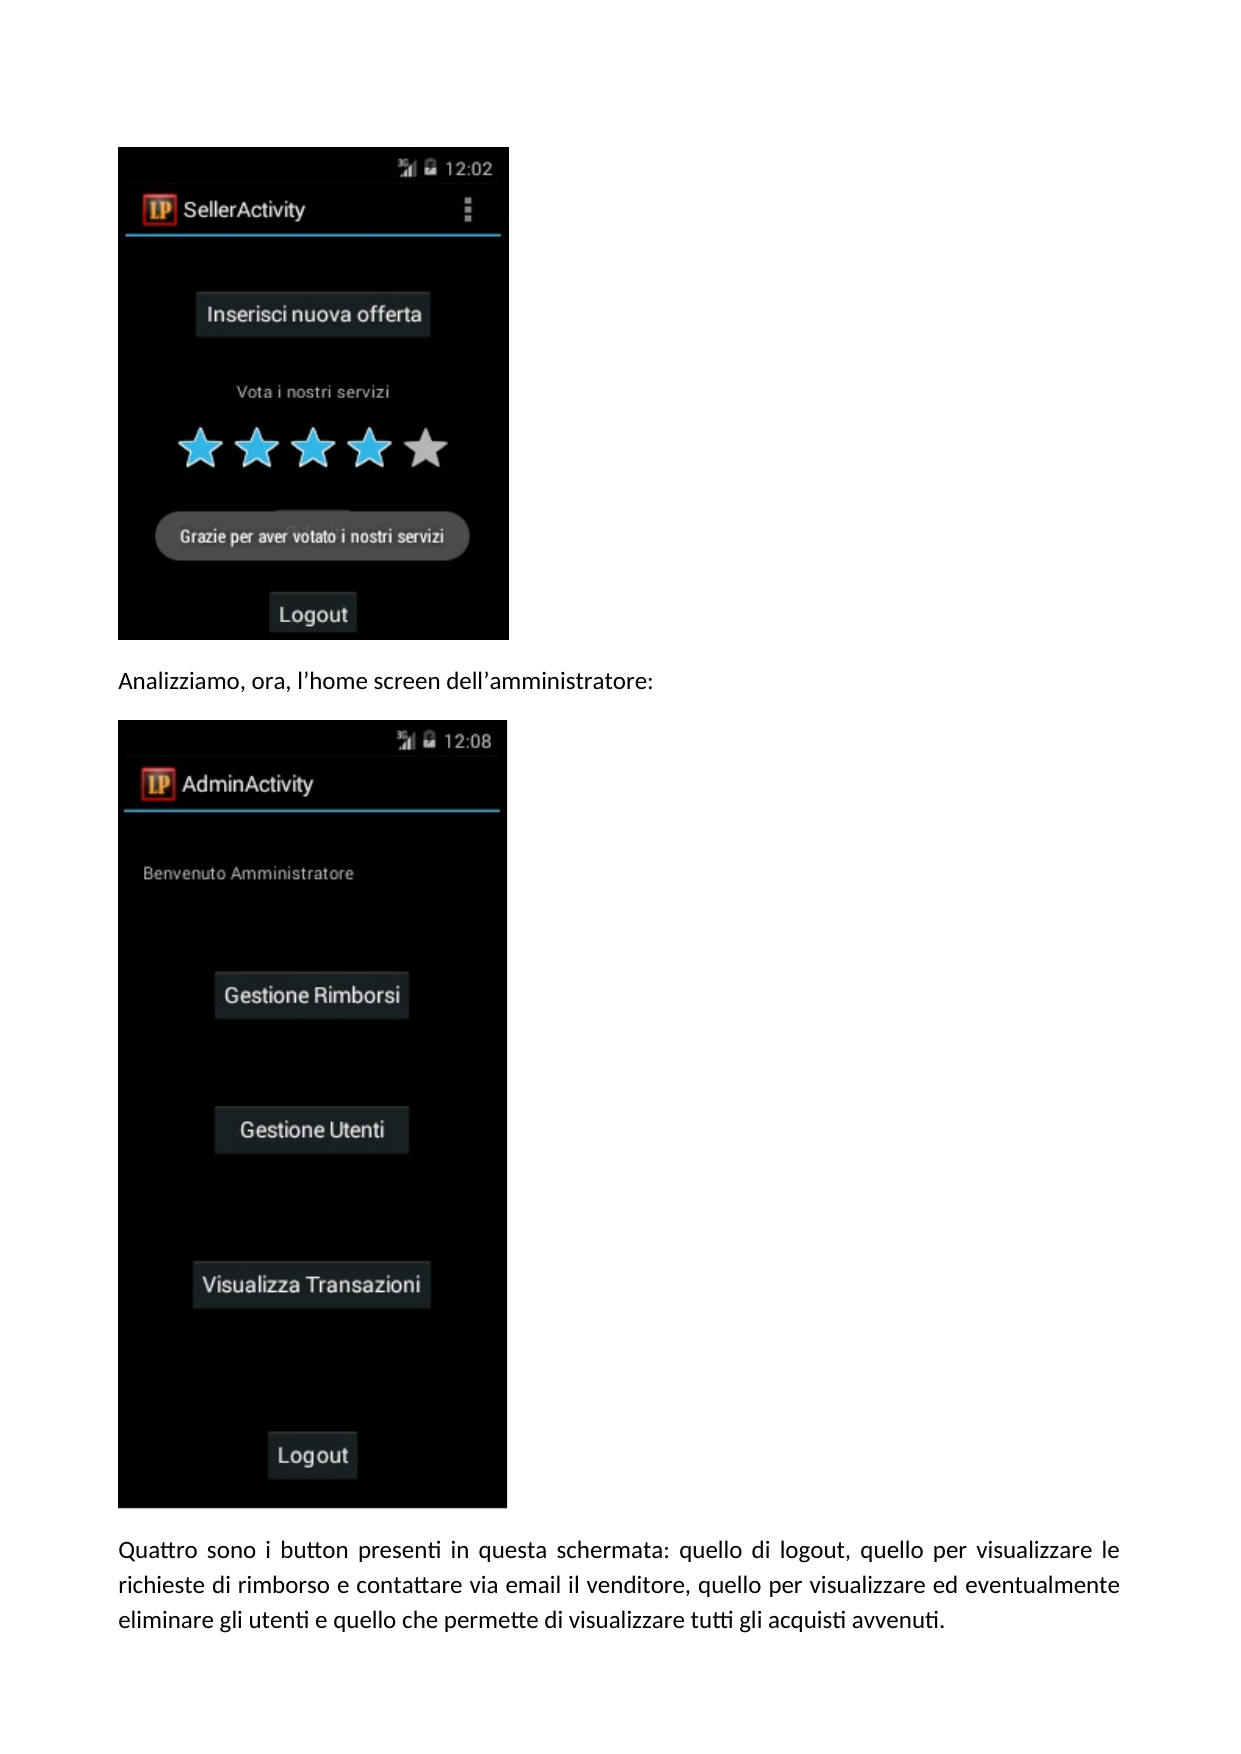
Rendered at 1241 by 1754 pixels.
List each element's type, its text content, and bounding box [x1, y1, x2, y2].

text Analizziamo, ora, l’home screen dell’amministratore: [118, 665, 1122, 695]
picture [118, 720, 508, 1510]
text Quattro sono i button presenti in questa schermata: quello di logout, quello per visualizzare le richieste di rimborso e contattare via email il venditore, quello per visualizzare ed eventualmente eliminare gli utenti e quello che permette di visualizzare tutti gli acquisti avvenuti. [118, 1535, 1122, 1635]
picture [118, 147, 509, 640]
